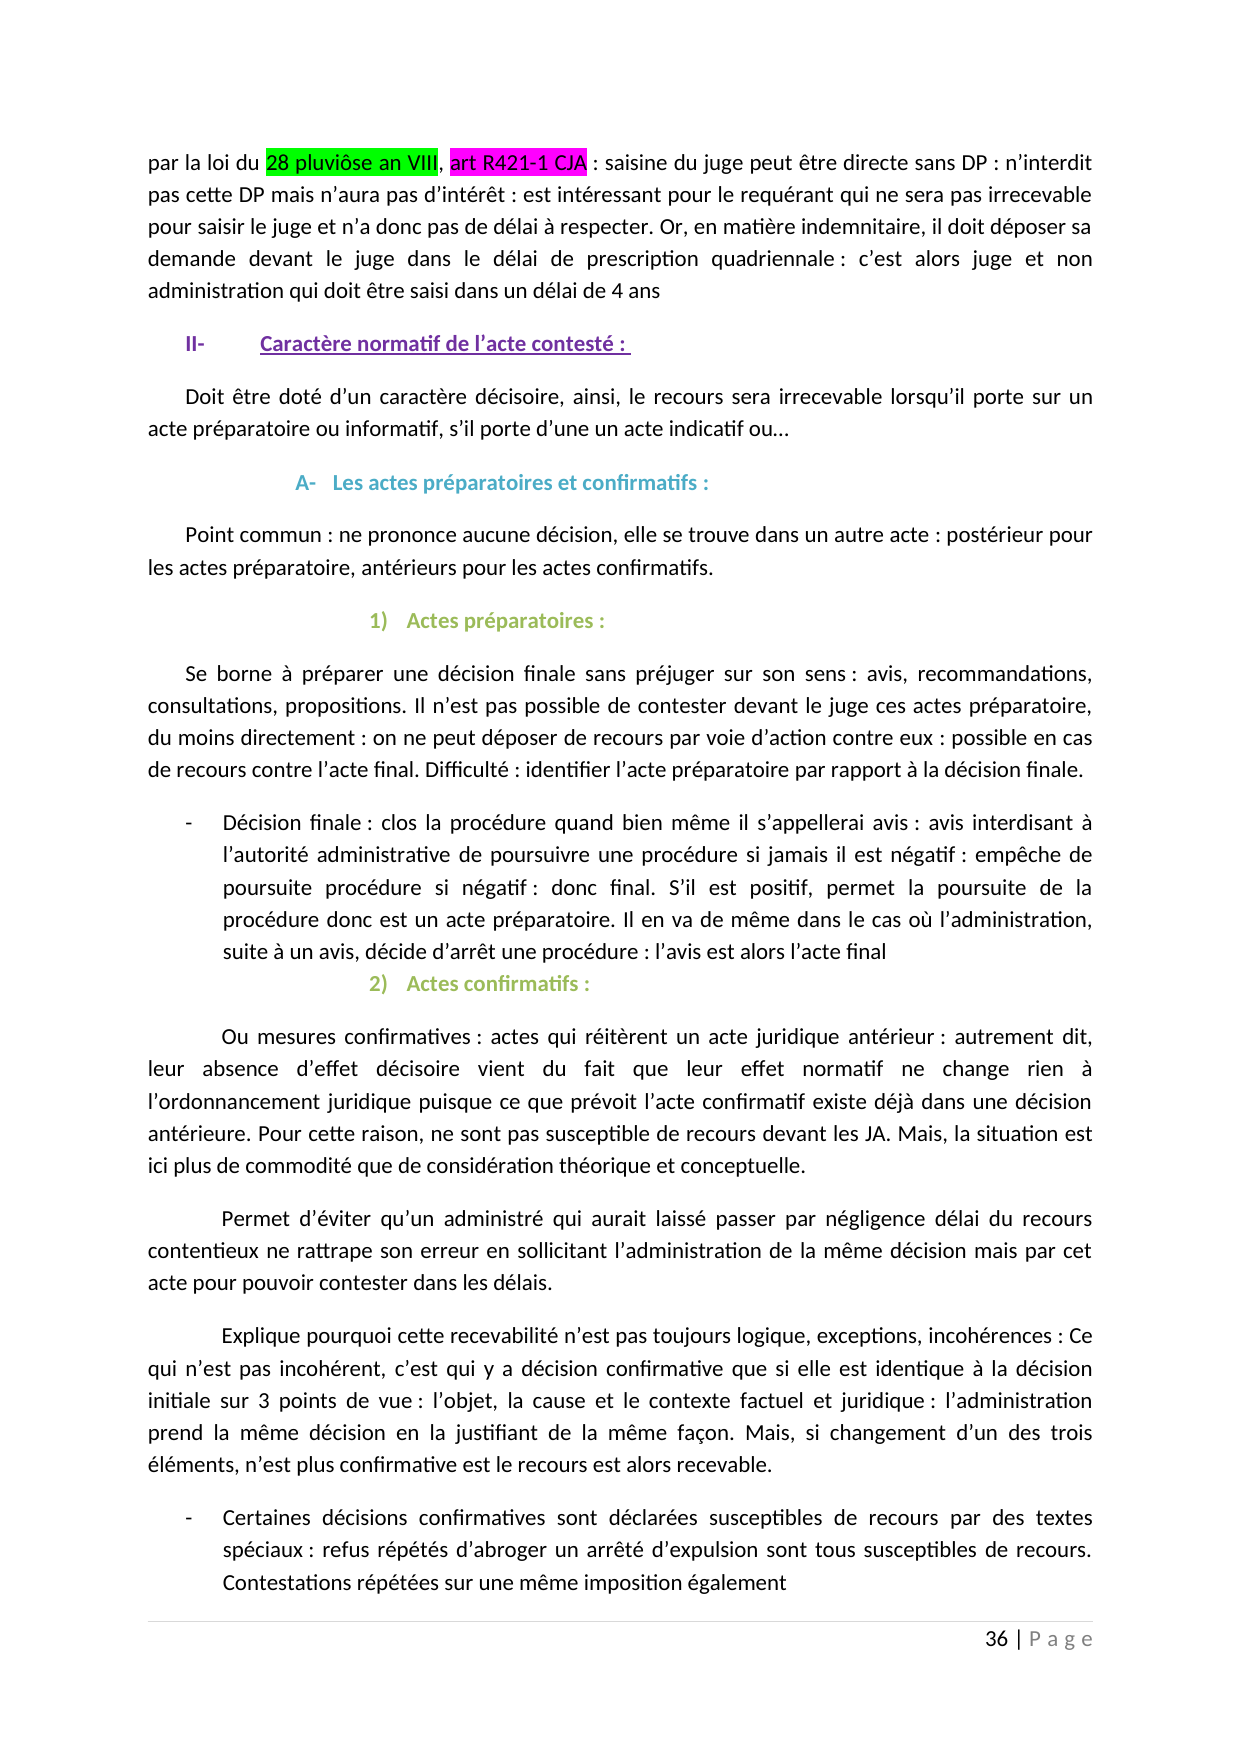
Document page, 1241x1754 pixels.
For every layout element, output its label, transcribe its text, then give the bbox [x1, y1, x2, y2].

text Explique pourquoi cette recevabilité n’est pas toujours logique, exceptions, incohérences : Ce qui n’est pas incohérent, c’est qui y a décision confirmative que si elle est identique à la décision initiale sur 3 points de vue : l’objet, la cause et le contexte factuel et juridique : l’administration prend la même décision en la justifiant de la même façon. Mais, si changement d’un des trois éléments, n’est plus confirmative est le recours est alors recevable. [148, 1322, 1093, 1478]
text Ou mesures confirmatives : actes qui réitèrent un acte juridique antérieur : autrement dit, leur absence d’effet décisoire vient du fait que leur effet normatif ne change rien à l’ordonnancement juridique puisque ce que prévoit l’acte confirmatif existe déjà dans une décision antérieure. Pour cette raison, ne sont pas susceptible de recours devant les JA. Mais, la situation est ici plus de commodité que de considération théorique et conceptuelle. [148, 1022, 1093, 1179]
text Point commun : ne prononce aucune décision, elle se trouve dans un autre acte : postérieur pour les actes préparatoire, antérieurs pour les actes confirmatifs. [148, 521, 1093, 581]
text Permet d’éviter qu’un administré qui aurait laissé passer par négligence délai du recours contentieux ne rattrape son erreur en sollicitant l’administration de la même décision mais par cet acte pour pouvoir contester dans les délais. [148, 1204, 1093, 1297]
text Doit être doté d’un caractère décisoire, ainsi, le recours sera irrecevable lorsqu’il porte sur un acte préparatoire ou informatif, s’il porte d’une un acte indicatif ou… [148, 382, 1093, 443]
list Caractère normatif de l’acte contesté : [185, 329, 1093, 357]
list Actes préparatoires : [369, 606, 1093, 634]
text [148, 148, 1093, 304]
text Se borne à préparer une décision finale sans préjuger sur son sens : avis, recommandations, consultations, propositions. Il n’est pas possible de contester devant le juge ces actes préparatoire, du moins directement : on ne peut déposer de recours par voie d’action contre eux : possible en cas de recours contre l’acte final. Difficulté : identifier l’acte préparatoire par rapport à la décision finale. [148, 659, 1093, 783]
list Les actes préparatoires et confirmatifs : [295, 468, 1093, 496]
list Actes confirmatifs : [369, 969, 1093, 997]
list Décision finale : clos la procédure quand bien même il s’appellerai avis : avis interdisant à l’autorité administrative de poursuivre une procédure si jamais il est négatif : empêche de poursuite procédure si négatif : donc final. S’il est positif, permet la poursuite de la procédure donc est un acte préparatoire. Il en va de même dans le cas où l’administration, suite à un avis, décide d’arrêt une procédure : l’avis est alors l’acte final [185, 808, 1093, 965]
list Certaines décisions confirmatives sont déclarées susceptibles de recours par des textes spéciaux : refus répétés d’abroger un arrêté d’expulsion sont tous susceptibles de recours. Contestations répétées sur une même imposition également [185, 1503, 1093, 1596]
